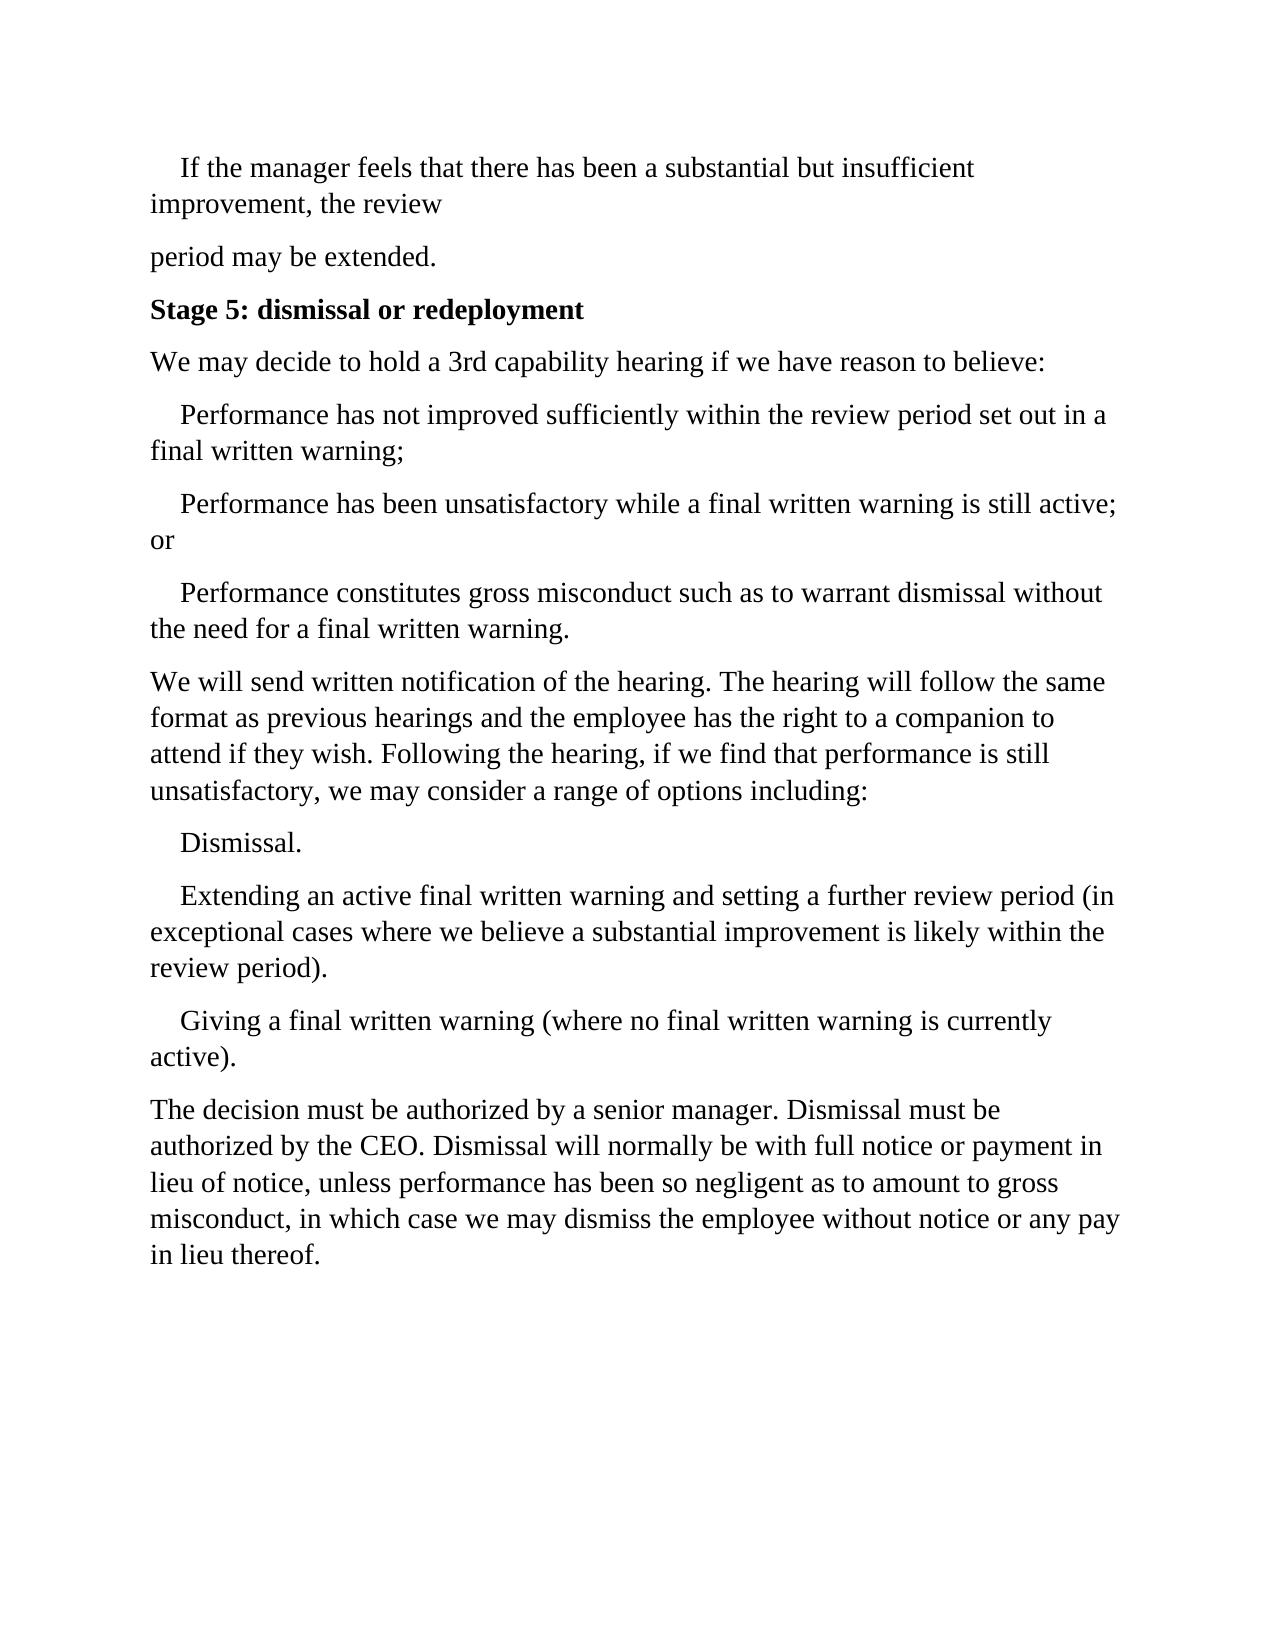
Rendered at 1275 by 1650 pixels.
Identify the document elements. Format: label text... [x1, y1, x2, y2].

text  Dismissal. [150, 826, 1125, 859]
text We may decide to hold a 3rd capability hearing if we have reason to believe: [150, 344, 1125, 378]
text  Extending an active final written warning and setting a further review period (in exceptional cases where we believe a substantial improvement is likely within the review period). [150, 878, 1125, 984]
text  Giving a final written warning (where no final written warning is currently active). [150, 1003, 1125, 1073]
text We will send written notification of the hearing. The hearing will follow the same format as previous hearings and the employee has the right to a companion to attend if they wish. Following the hearing, if we find that performance is still unsatisfactory, we may consider a range of options including: [150, 664, 1125, 806]
text The decision must be authorized by a senior manager. Dismissal must be authorized by the CEO. Dismissal will normally be with full notice or payment in lieu of notice, unless performance has been so negligent as to amount to gross misconduct, in which case we may dismiss the employee without notice or any pay in lieu thereof. [150, 1092, 1125, 1271]
text Stage 5: dismissal or redeployment [150, 292, 1125, 325]
text  Performance constitutes gross misconduct such as to warrant dismissal without the need for a final written warning. [150, 575, 1125, 645]
text  If the manager feels that there has been a substantial but insufficient improvement, the review [150, 150, 1125, 220]
text  Performance has not improved sufficiently within the review period set out in a final written warning; [150, 397, 1125, 467]
text period may be extended. [150, 239, 1125, 272]
text  Performance has been unsatisfactory while a final written warning is still active; or [150, 486, 1125, 556]
